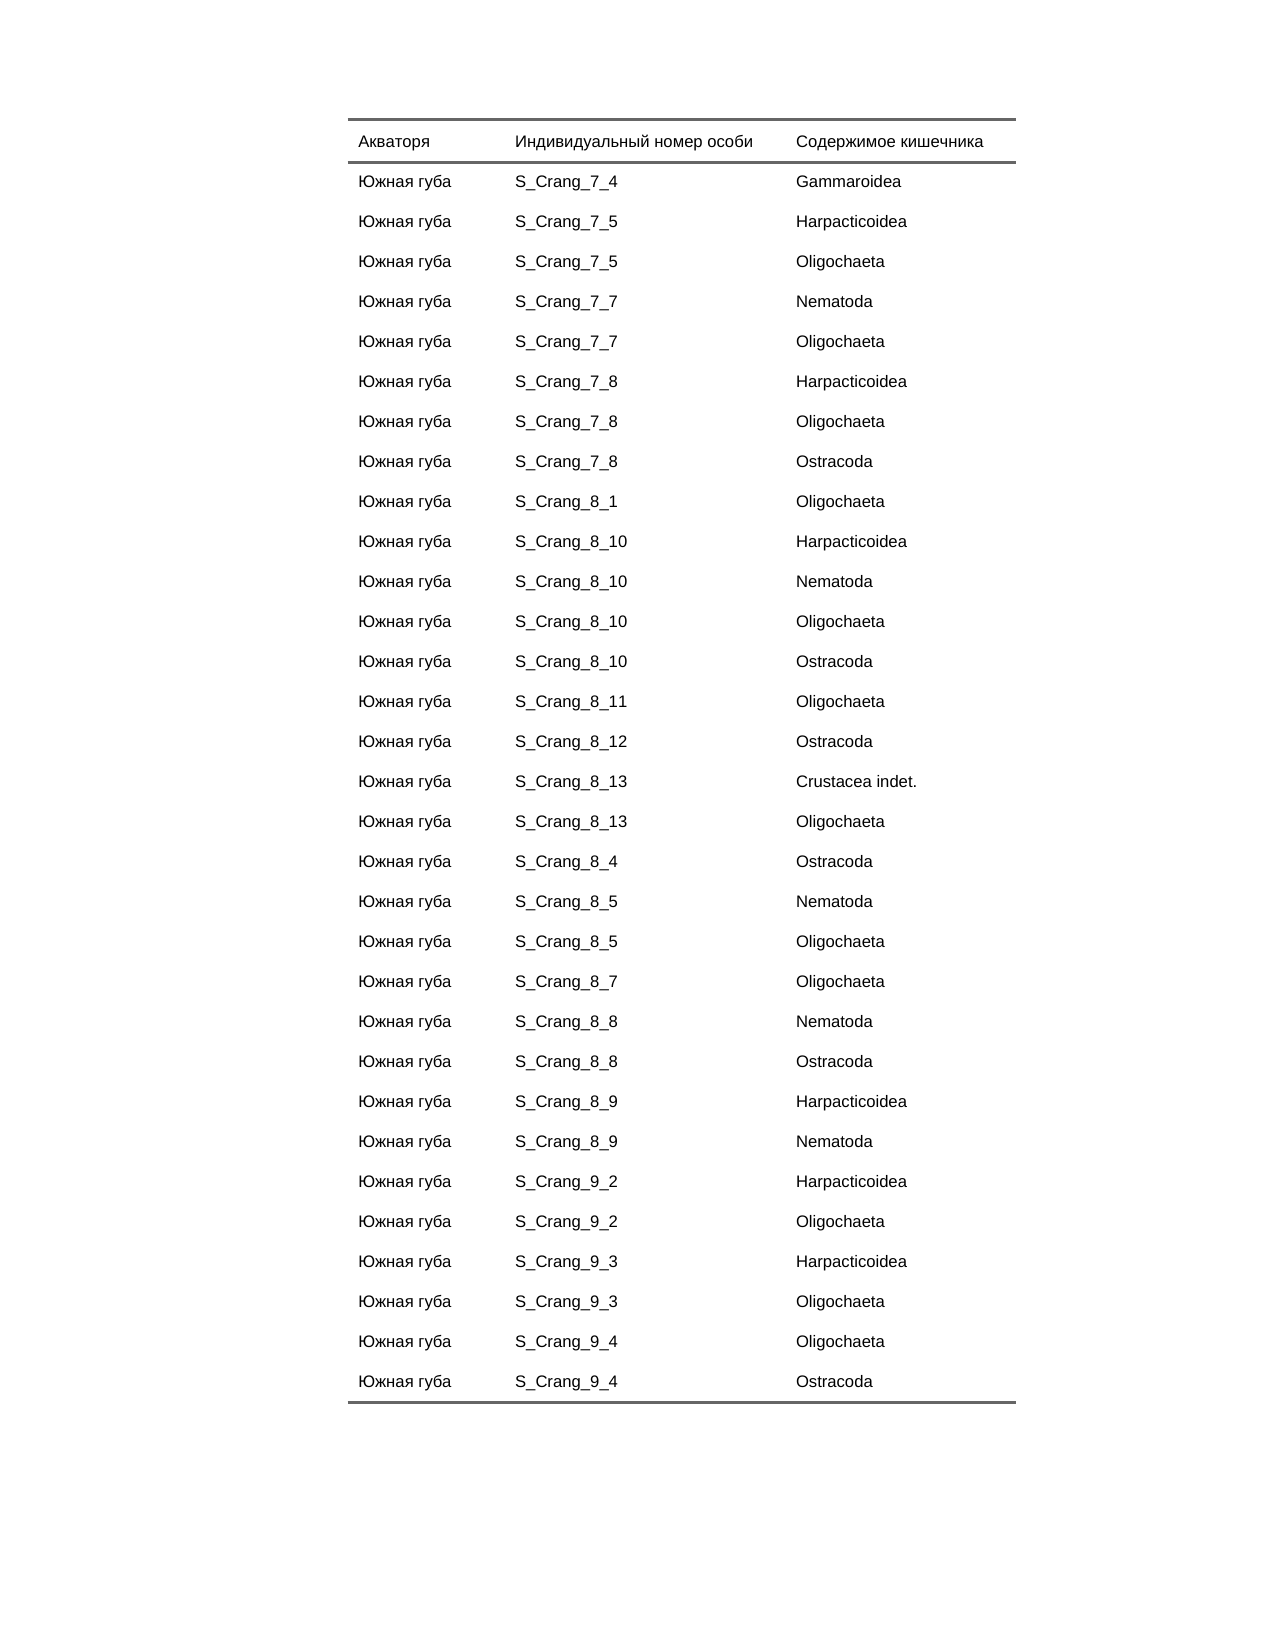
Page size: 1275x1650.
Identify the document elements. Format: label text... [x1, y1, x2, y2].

table_cell Южная губа [348, 241, 504, 281]
table_cell Harpacticoidea [785, 521, 1016, 561]
table_cell Oligochaeta [785, 921, 1016, 961]
table_cell Ostracoda [785, 1041, 1016, 1081]
table_cell Южная губа [348, 1121, 504, 1161]
table_cell S_Crang_7_8 [505, 401, 785, 441]
table_cell S_Crang_8_5 [505, 881, 785, 921]
table_cell Ostracoda [785, 641, 1016, 681]
table_cell Южная губа [348, 1161, 504, 1201]
table_header Содержимое кишечника [785, 121, 1016, 161]
table_cell Южная губа [348, 441, 504, 481]
table_cell Южная губа [348, 841, 504, 881]
table_cell Ostracoda [785, 841, 1016, 881]
table_cell Oligochaeta [785, 681, 1016, 721]
table_cell Ostracoda [785, 1361, 1016, 1401]
table_cell S_Crang_9_2 [505, 1161, 785, 1201]
table_cell S_Crang_8_9 [505, 1121, 785, 1161]
table_cell Harpacticoidea [785, 1161, 1016, 1201]
table_cell Южная губа [348, 681, 504, 721]
table_cell S_Crang_8_5 [505, 921, 785, 961]
table_cell Nematoda [785, 561, 1016, 601]
table_cell Oligochaeta [785, 961, 1016, 1001]
table_cell Nematoda [785, 1121, 1016, 1161]
table_cell Южная губа [348, 641, 504, 681]
table_cell Южная губа [348, 961, 504, 1001]
table_cell Nematoda [785, 281, 1016, 321]
table_header Акваторя [348, 121, 504, 161]
table_cell Южная губа [348, 361, 504, 401]
table_cell Южная губа [348, 321, 504, 361]
table_cell Южная губа [348, 1201, 504, 1241]
table_cell S_Crang_8_12 [505, 721, 785, 761]
table_cell Oligochaeta [785, 1281, 1016, 1321]
table_cell Южная губа [348, 881, 504, 921]
table_cell Южная губа [348, 1001, 504, 1041]
table_cell Южная губа [348, 401, 504, 441]
table_cell S_Crang_9_3 [505, 1281, 785, 1321]
table_cell Nematoda [785, 1001, 1016, 1041]
table_cell S_Crang_7_5 [505, 201, 785, 241]
table_cell S_Crang_9_4 [505, 1361, 785, 1401]
table_cell Oligochaeta [785, 401, 1016, 441]
table_cell Harpacticoidea [785, 1241, 1016, 1281]
table_cell S_Crang_8_8 [505, 1001, 785, 1041]
table_cell Южная губа [348, 801, 504, 841]
table_cell Harpacticoidea [785, 201, 1016, 241]
table_cell S_Crang_8_10 [505, 561, 785, 601]
table_cell S_Crang_9_3 [505, 1241, 785, 1281]
table_cell Южная губа [348, 601, 504, 641]
table_cell S_Crang_8_11 [505, 681, 785, 721]
table_cell Gammaroidea [785, 164, 1016, 201]
table_cell Ostracoda [785, 441, 1016, 481]
table_cell Ostracoda [785, 721, 1016, 761]
table_cell S_Crang_8_10 [505, 521, 785, 561]
table_cell Южная губа [348, 1241, 504, 1281]
table_cell Южная губа [348, 481, 504, 521]
table_cell Южная губа [348, 521, 504, 561]
table_cell S_Crang_8_8 [505, 1041, 785, 1081]
table_cell S_Crang_7_7 [505, 321, 785, 361]
table_cell Oligochaeta [785, 241, 1016, 281]
table_cell Южная губа [348, 761, 504, 801]
table_cell S_Crang_8_4 [505, 841, 785, 881]
table_cell S_Crang_7_4 [505, 164, 785, 201]
table_header Индивидуальный номер особи [505, 121, 785, 161]
table_cell S_Crang_8_9 [505, 1081, 785, 1121]
table_cell Harpacticoidea [785, 361, 1016, 401]
table_cell Южная губа [348, 921, 504, 961]
table_cell Nematoda [785, 881, 1016, 921]
table_cell Harpacticoidea [785, 1081, 1016, 1121]
table_cell Южная губа [348, 1361, 504, 1401]
table_cell S_Crang_9_2 [505, 1201, 785, 1241]
table_cell S_Crang_8_10 [505, 601, 785, 641]
table_cell Oligochaeta [785, 801, 1016, 841]
table_cell Южная губа [348, 561, 504, 601]
table_cell S_Crang_8_13 [505, 801, 785, 841]
table_cell Южная губа [348, 1281, 504, 1321]
table_cell Южная губа [348, 164, 504, 201]
table_cell Oligochaeta [785, 1321, 1016, 1361]
table_cell S_Crang_7_8 [505, 361, 785, 401]
table_cell S_Crang_8_1 [505, 481, 785, 521]
table_cell S_Crang_8_13 [505, 761, 785, 801]
table_cell Южная губа [348, 1321, 504, 1361]
table_cell S_Crang_8_7 [505, 961, 785, 1001]
table_cell Oligochaeta [785, 321, 1016, 361]
table_cell Южная губа [348, 281, 504, 321]
table_cell Южная губа [348, 721, 504, 761]
table_cell S_Crang_7_8 [505, 441, 785, 481]
table_cell Oligochaeta [785, 1201, 1016, 1241]
table_cell Южная губа [348, 1081, 504, 1121]
table_cell S_Crang_9_4 [505, 1321, 785, 1361]
table_cell S_Crang_7_7 [505, 281, 785, 321]
table_cell Oligochaeta [785, 601, 1016, 641]
table_cell S_Crang_7_5 [505, 241, 785, 281]
table_cell Crustacea indet. [785, 761, 1016, 801]
table_cell Южная губа [348, 1041, 504, 1081]
table_cell Южная губа [348, 201, 504, 241]
table_cell S_Crang_8_10 [505, 641, 785, 681]
table_cell Oligochaeta [785, 481, 1016, 521]
